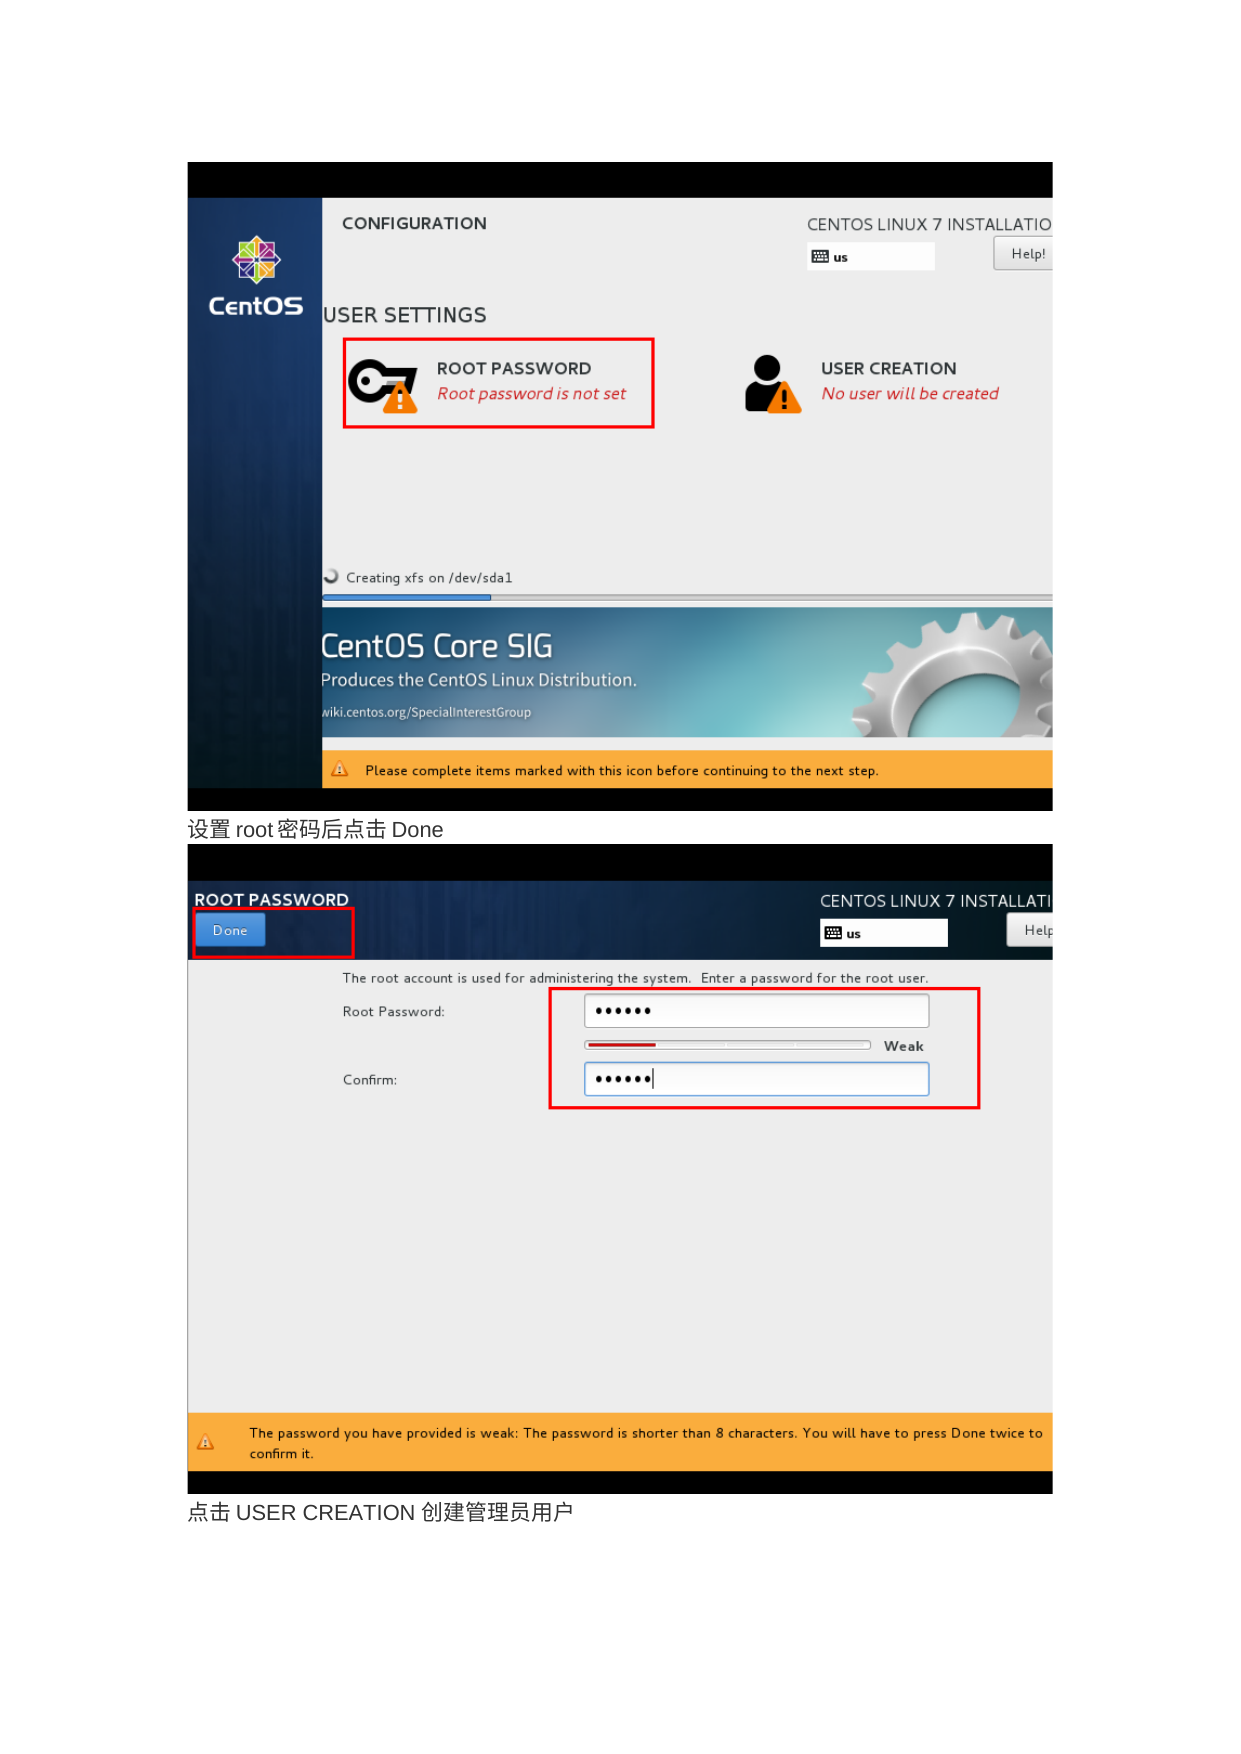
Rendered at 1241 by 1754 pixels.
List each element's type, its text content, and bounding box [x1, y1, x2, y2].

text 点击USER CREATION 创建管理员用户 [187, 1494, 1053, 1527]
text 设置root密码后点击Done [187, 812, 1053, 844]
picture [187, 844, 1053, 1494]
picture [187, 162, 1053, 811]
